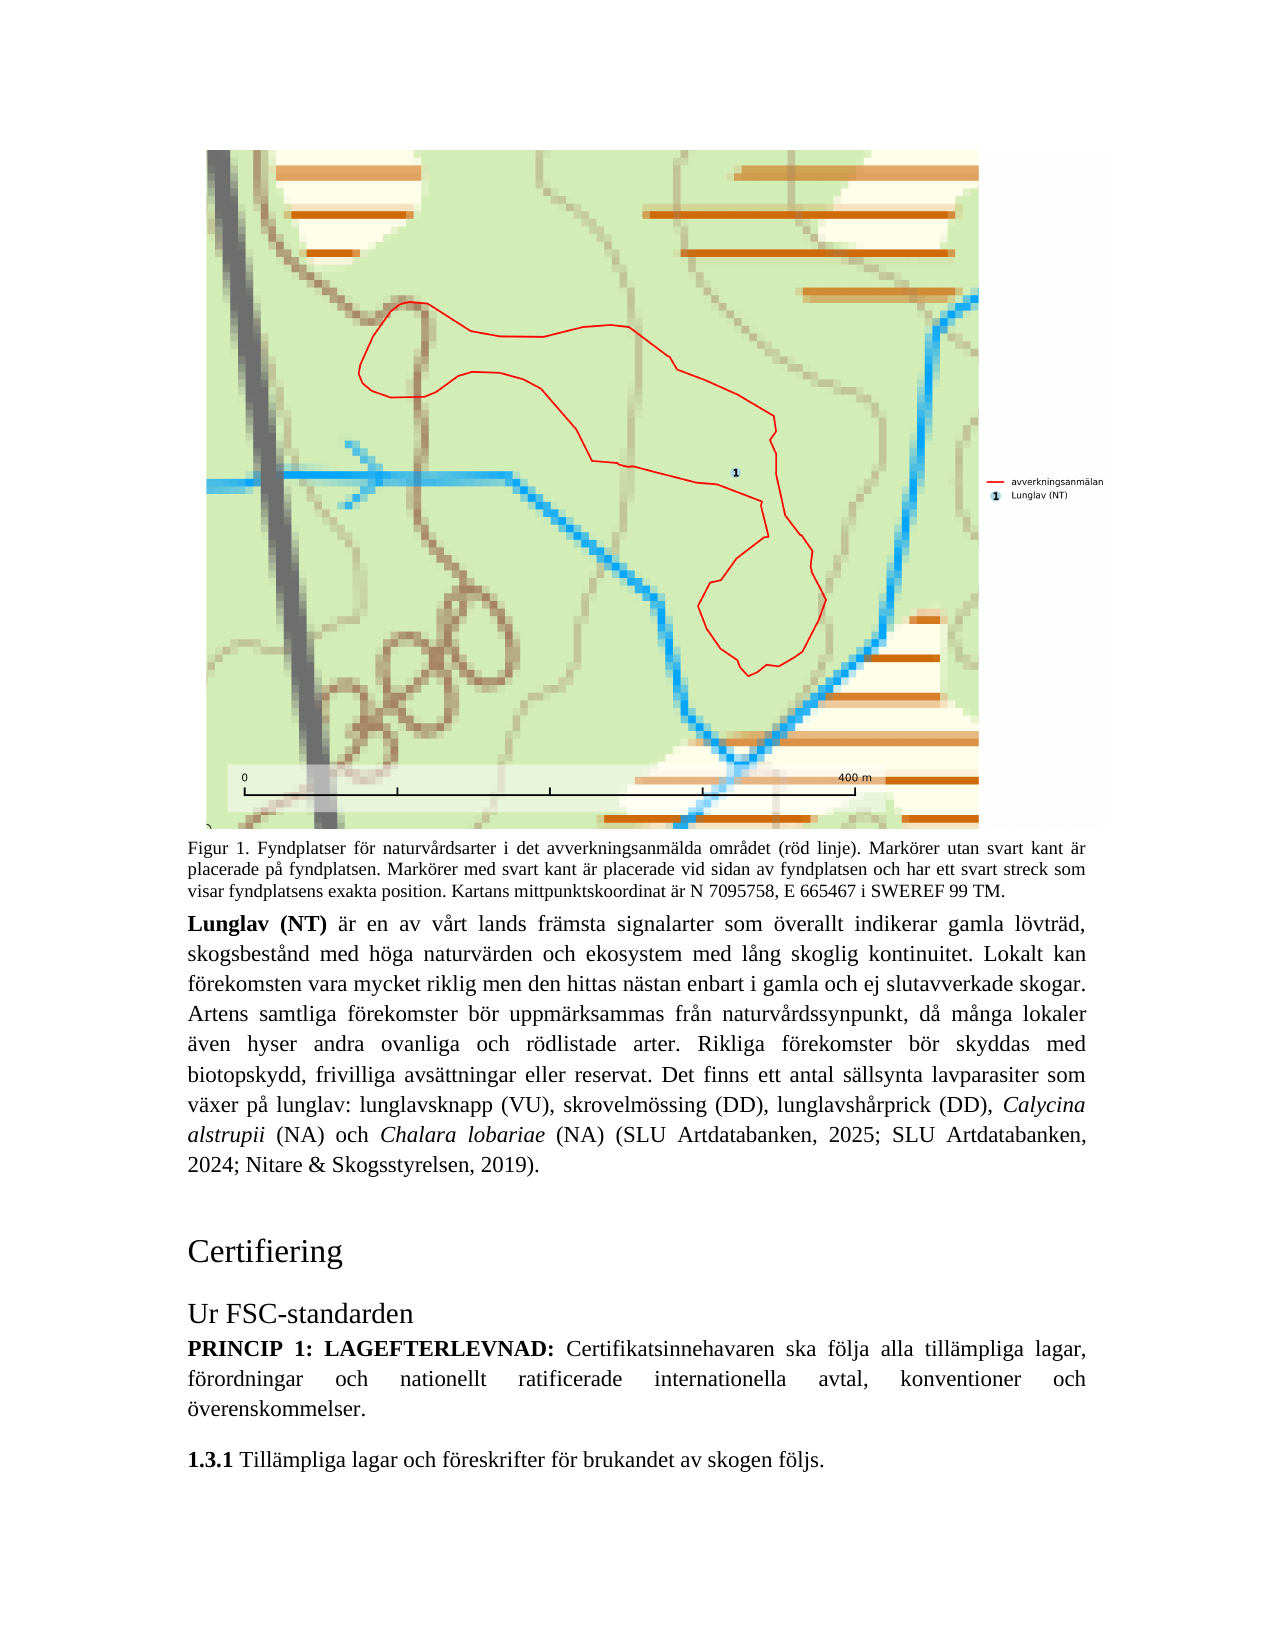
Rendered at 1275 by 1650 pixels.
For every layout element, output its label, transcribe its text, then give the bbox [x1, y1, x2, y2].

text Lunglav (NT) är en av vårt lands främsta signalarter som överallt indikerar gamla lövträd, skogsbestånd med höga naturvärden och ekosystem med lång skoglig kontinuitet. Lokalt kan förekomsten vara mycket riklig men den hittas nästan enbart i gamla och ej slutavverkade skogar. Artens samtliga förekomster bör uppmärksammas från naturvårdssynpunkt, då många lokaler även hyser andra ovanliga och rödlistade arter. Rikliga förekomster bör skyddas med biotopskydd, frivilliga avsättningar eller reservat. Det finns ett antal sällsynta lavparasiter som växer på lunglav: lunglavsknapp (VU), skrovelmössing (DD), lunglavshårprick (DD), Calycina alstrupii (NA) och Chalara lobariae (NA) (SLU Artdatabanken, 2025; SLU Artdatabanken, 2024; Nitare & Skogsstyrelsen, 2019). [187, 909, 1087, 1178]
text PRINCIP 1: LAGEFTERLEVNAD: Certifikatsinnehavaren ska följa alla tillämpliga lagar, förordningar och nationellt ratificerade internationella avtal, konventioner och överenskommelser. [187, 1335, 1087, 1422]
picture [206, 150, 1107, 829]
text Figur 1. Fyndplatser för naturvårdsarter i det avverkningsanmälda området (röd linje). Markörer utan svart kant är placerade på fyndplatsen. Markörer med svart kant är placerade vid sidan av fyndplatsen och har ett svart streck som visar fyndplatsens exakta position. Kartans mittpunktskoordinat är N 7095758, E 665467 i SWEREF 99 TM. [187, 837, 1087, 901]
text 1.3.1 Tillämpliga lagar och föreskrifter för brukandet av skogen följs. [187, 1446, 1087, 1473]
subtitle Certifiering [187, 1231, 1087, 1270]
subtitle Ur FSC-standarden [187, 1296, 1087, 1330]
